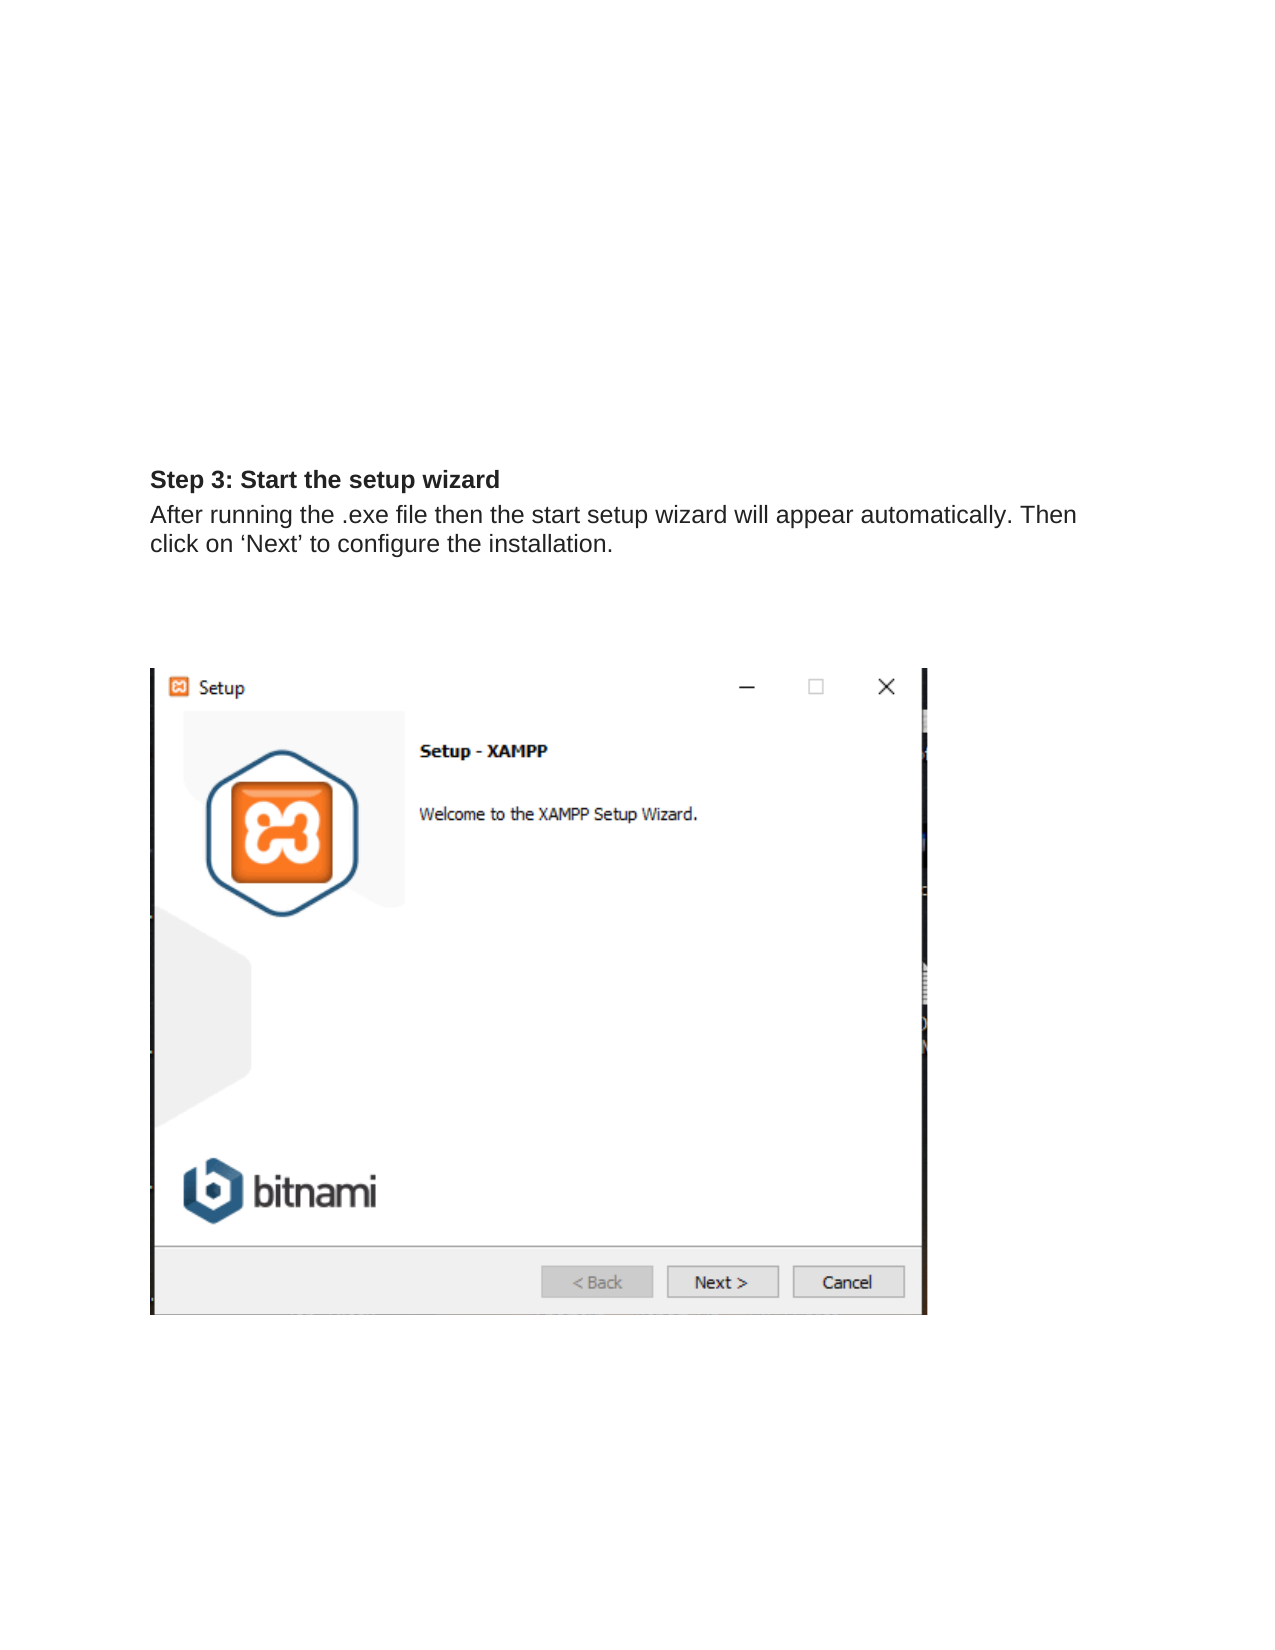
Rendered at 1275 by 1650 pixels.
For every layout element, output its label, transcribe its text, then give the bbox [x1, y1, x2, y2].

text After running the .exe file then the start setup wizard will appear automatically. Then click on ‘Next’ to configure the installation. [150, 500, 1125, 557]
picture [150, 668, 928, 1315]
text Step 3: Start the setup wizard [150, 465, 1125, 494]
